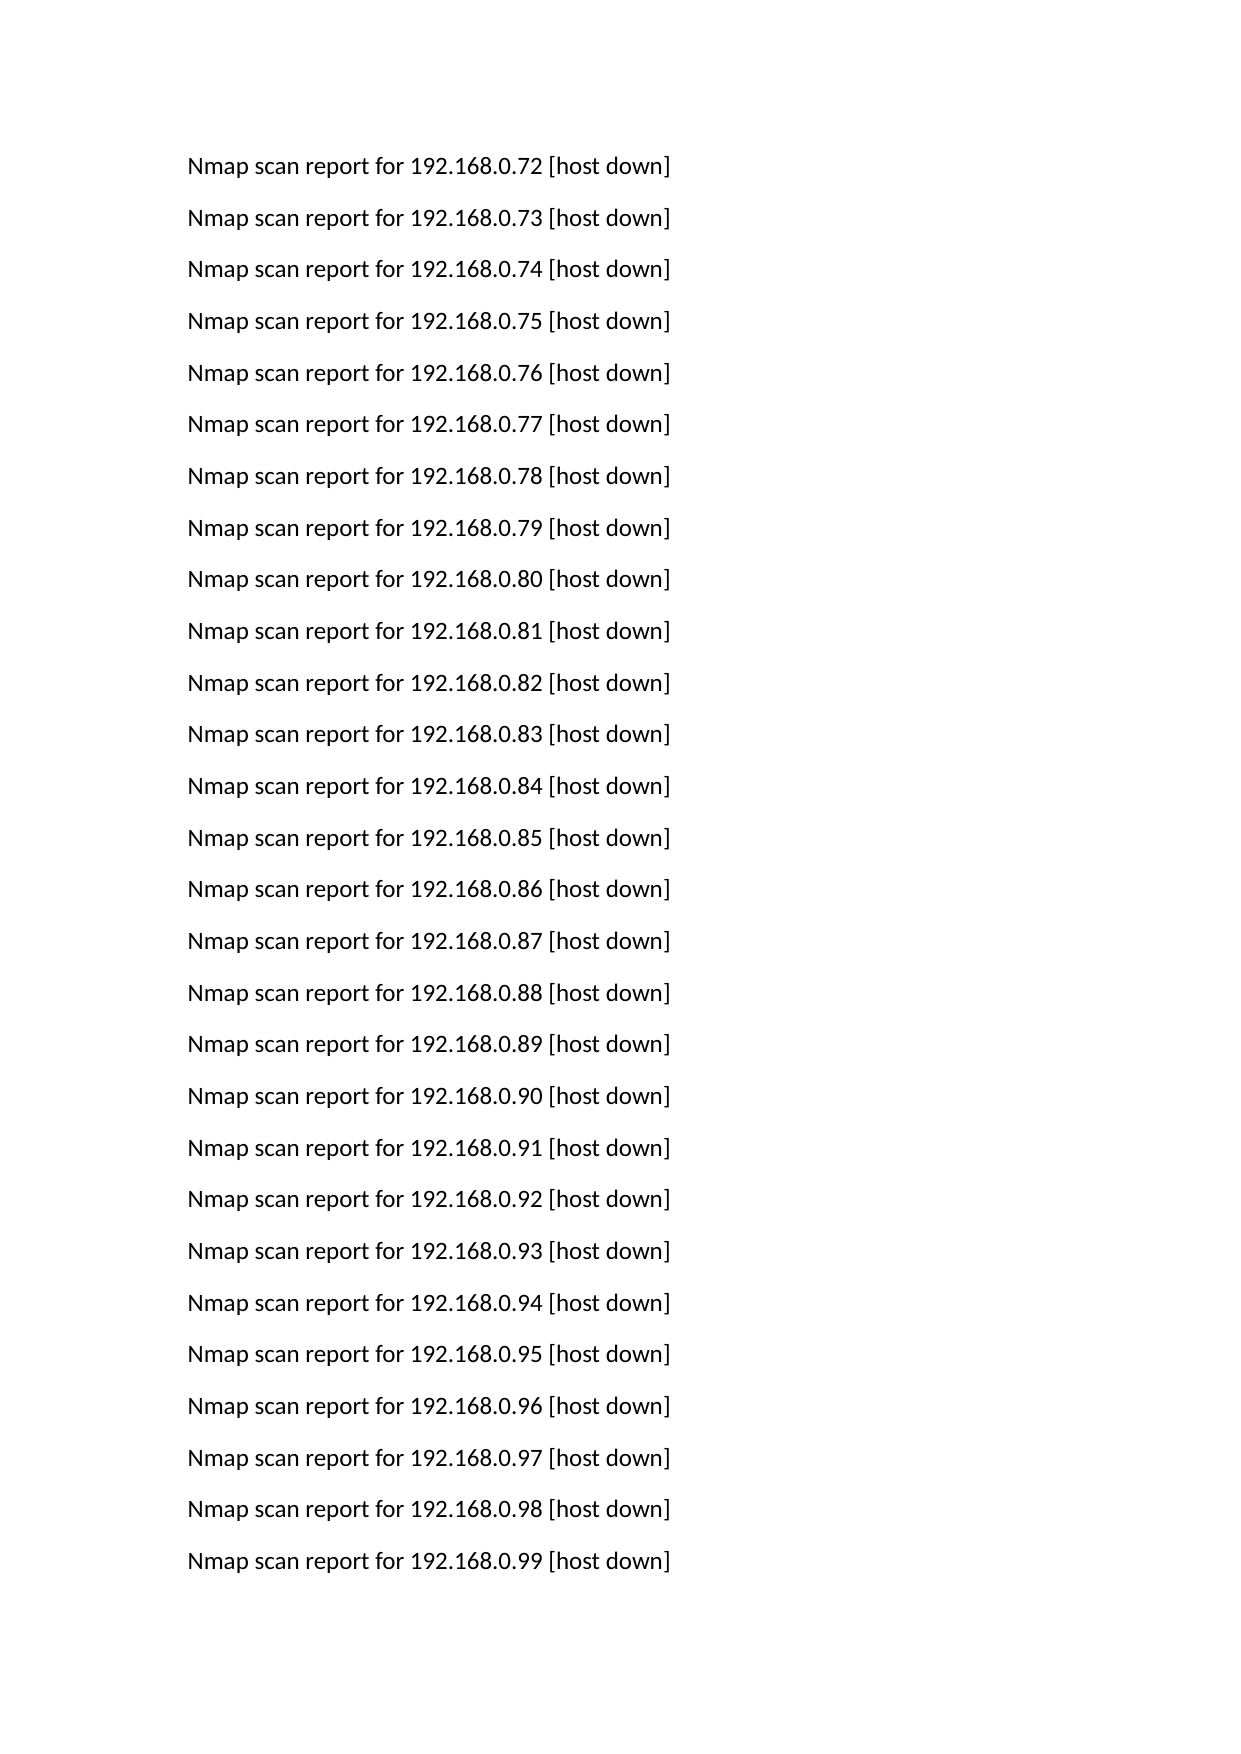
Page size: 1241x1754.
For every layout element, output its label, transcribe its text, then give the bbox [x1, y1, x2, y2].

text Nmap scan report for 192.168.0.88 [host down] [187, 977, 1090, 1007]
text Nmap scan report for 192.168.0.74 [host down] [187, 253, 1090, 284]
text Nmap scan report for 192.168.0.86 [host down] [187, 873, 1090, 904]
text Nmap scan report for 192.168.0.92 [host down] [187, 1183, 1090, 1214]
text Nmap scan report for 192.168.0.82 [host down] [187, 667, 1090, 697]
text Nmap scan report for 192.168.0.95 [host down] [187, 1338, 1090, 1369]
text Nmap scan report for 192.168.0.89 [host down] [187, 1028, 1090, 1059]
text Nmap scan report for 192.168.0.98 [host down] [187, 1493, 1090, 1524]
text Nmap scan report for 192.168.0.83 [host down] [187, 718, 1090, 749]
text Nmap scan report for 192.168.0.81 [host down] [187, 615, 1090, 646]
text Nmap scan report for 192.168.0.80 [host down] [187, 563, 1090, 594]
text Nmap scan report for 192.168.0.96 [host down] [187, 1390, 1090, 1421]
text Nmap scan report for 192.168.0.99 [host down] [187, 1545, 1090, 1576]
text Nmap scan report for 192.168.0.87 [host down] [187, 925, 1090, 956]
text Nmap scan report for 192.168.0.72 [host down] [187, 150, 1090, 181]
text Nmap scan report for 192.168.0.84 [host down] [187, 770, 1090, 801]
text Nmap scan report for 192.168.0.94 [host down] [187, 1287, 1090, 1317]
text Nmap scan report for 192.168.0.97 [host down] [187, 1442, 1090, 1472]
text Nmap scan report for 192.168.0.85 [host down] [187, 822, 1090, 852]
text Nmap scan report for 192.168.0.79 [host down] [187, 512, 1090, 542]
text Nmap scan report for 192.168.0.91 [host down] [187, 1132, 1090, 1162]
text Nmap scan report for 192.168.0.73 [host down] [187, 202, 1090, 232]
text Nmap scan report for 192.168.0.76 [host down] [187, 357, 1090, 387]
text Nmap scan report for 192.168.0.75 [host down] [187, 305, 1090, 336]
text Nmap scan report for 192.168.0.77 [host down] [187, 408, 1090, 439]
text Nmap scan report for 192.168.0.90 [host down] [187, 1080, 1090, 1111]
text Nmap scan report for 192.168.0.93 [host down] [187, 1235, 1090, 1266]
text Nmap scan report for 192.168.0.78 [host down] [187, 460, 1090, 491]
